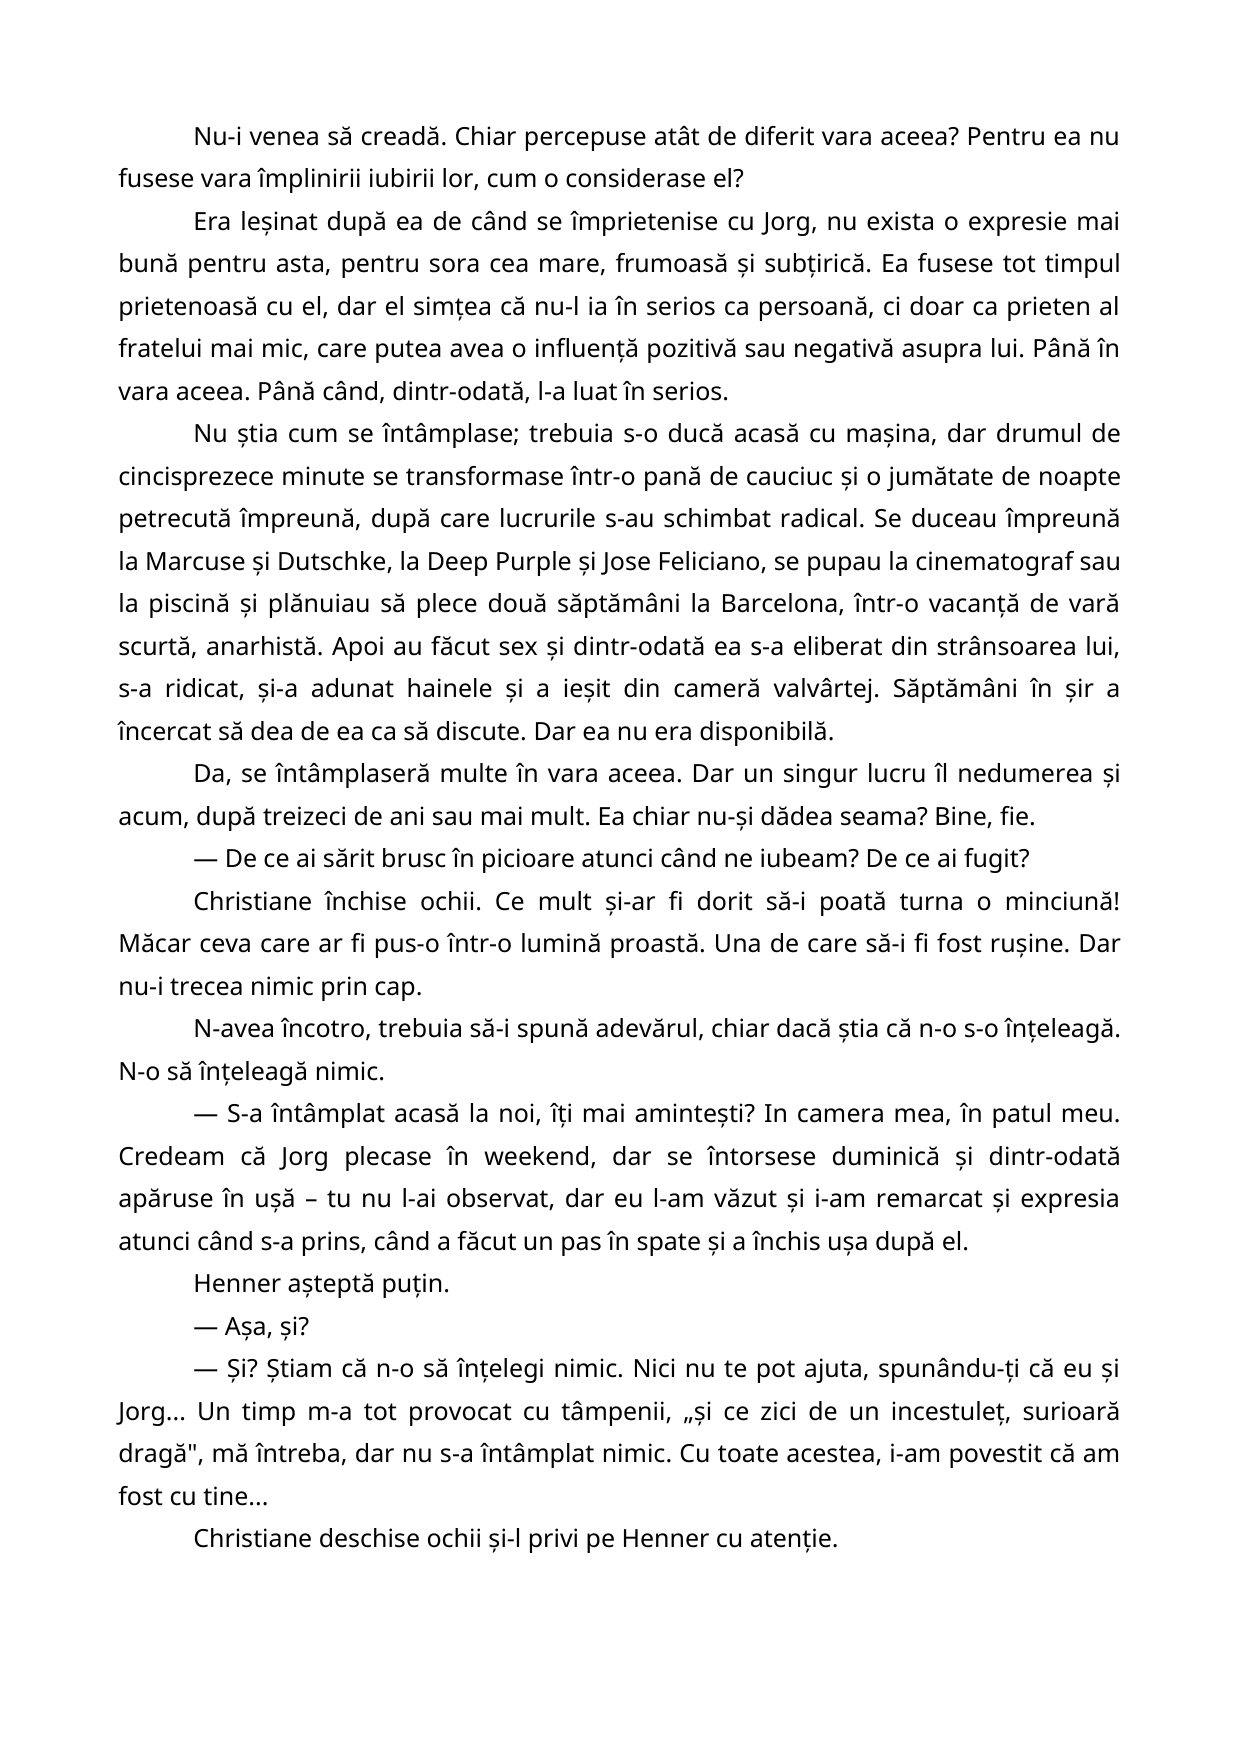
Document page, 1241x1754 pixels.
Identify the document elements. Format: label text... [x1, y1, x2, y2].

text — De ce ai sărit brusc în picioare atunci când ne iubeam? De ce ai fugit? [118, 841, 1122, 875]
text Christiane închise ochii. Ce mult şi-ar fi dorit să-i poată turna o minciună! Măcar ceva care ar fi pus-o într-o lumină proastă. Una de care să-i fi fost ruşine. Dar nu-i trecea nimic prin cap. [118, 883, 1122, 1002]
text — Aşa, şi? [118, 1308, 1122, 1342]
text Nu-i venea să creadă. Chiar percepuse atât de diferit vara aceea? Pentru ea nu fusese vara împlinirii iubirii lor, cum o considerase el? [118, 118, 1122, 195]
text Christiane deschise ochii şi-l privi pe Henner cu atenţie. [118, 1521, 1122, 1555]
text Nu ştia cum se întâmplase; trebuia s-o ducă acasă cu maşina, dar drumul de cincisprezece minute se transformase într-o pană de cauciuc şi o jumătate de noapte petrecută împreună, după care lucrurile s-au schimbat radical. Se duceau împreună la Marcuse şi Dutschke, la Deep Purple şi Jose Feliciano, se pupau la cinematograf sau la piscină şi plănuiau să plece două săptămâni la Barcelona, într-o vacanţă de vară scurtă, anarhistă. Apoi au făcut sex şi dintr-odată ea s-a eliberat din strânsoarea lui, s-a ridicat, şi-a adunat hainele şi a ieşit din cameră valvârtej. Săptămâni în şir a încercat să dea de ea ca să discute. Dar ea nu era disponibilă. [118, 416, 1122, 747]
text Era leşinat după ea de când se împrietenise cu Jorg, nu exista o expresie mai bună pentru asta, pentru sora cea mare, frumoasă şi subţirică. Ea fusese tot timpul prietenoasă cu el, dar el simţea că nu-l ia în serios ca persoană, ci doar ca prieten al fratelui mai mic, care putea avea o influenţă pozitivă sau negativă asupra lui. Până în vara aceea. Până când, dintr-odată, l-a luat în serios. [118, 203, 1122, 407]
text Henner aşteptă puţin. [118, 1266, 1122, 1300]
text Da, se întâmplaseră multe în vara aceea. Dar un singur lucru îl nedumerea şi acum, după treizeci de ani sau mai mult. Ea chiar nu-şi dădea seama? Bine, fie. [118, 756, 1122, 832]
text — Şi? Ştiam că n-o să înţelegi nimic. Nici nu te pot ajuta, spunându-ţi că eu şi Jorg... Un timp m-a tot provocat cu tâmpenii, „şi ce zici de un incestuleţ, surioară dragă", mă întreba, dar nu s-a întâmplat nimic. Cu toate acestea, i-am povestit că am fost cu tine... [118, 1351, 1122, 1512]
text N-avea încotro, trebuia să-i spună adevărul, chiar dacă ştia că n-o s-o înţeleagă. N-o să înţeleagă nimic. [118, 1011, 1122, 1087]
text — S-a întâmplat acasă la noi, îţi mai aminteşti? In camera mea, în patul meu. Credeam că Jorg plecase în weekend, dar se întorsese duminică şi dintr-odată apăruse în uşă – tu nu l-ai observat, dar eu l-am văzut şi i-am remarcat şi expresia atunci când s-a prins, când a făcut un pas în spate şi a închis uşa după el. [118, 1096, 1122, 1257]
